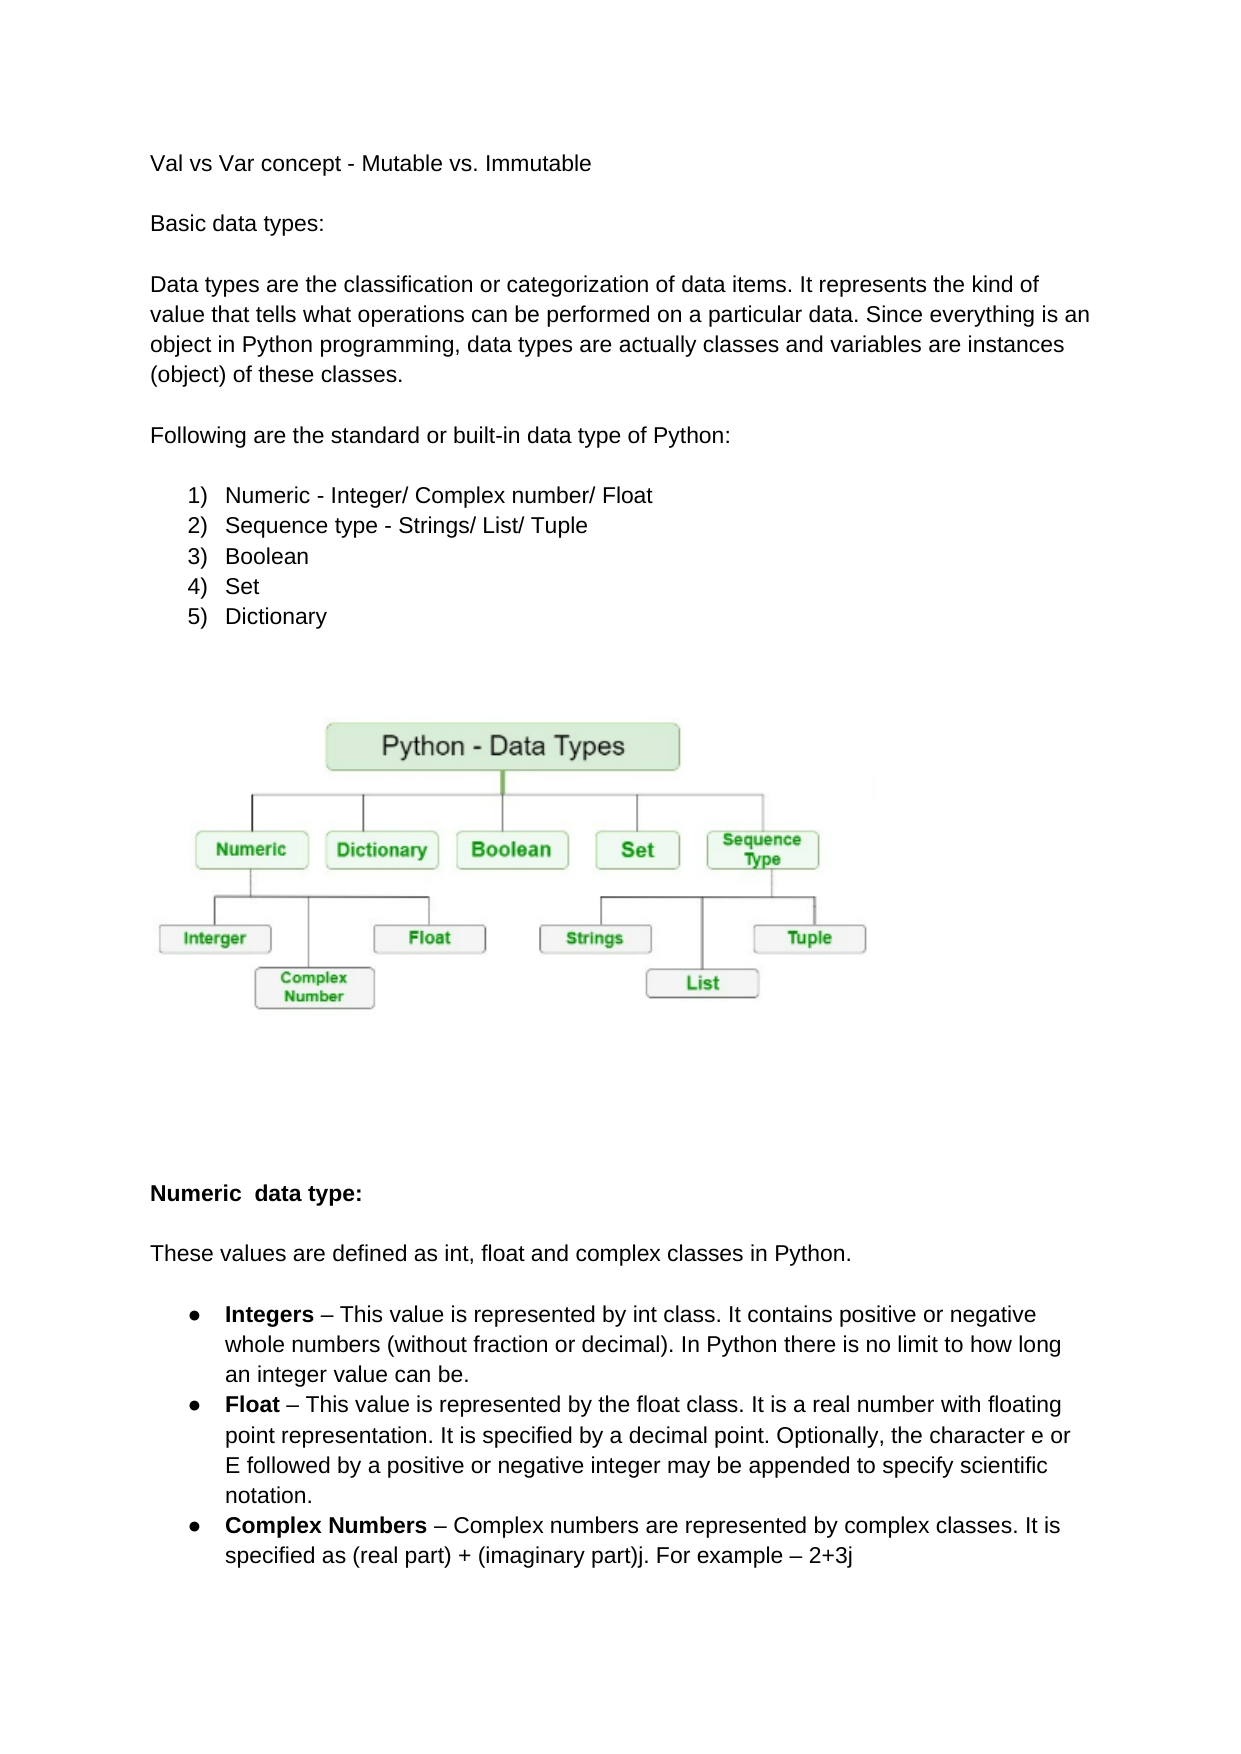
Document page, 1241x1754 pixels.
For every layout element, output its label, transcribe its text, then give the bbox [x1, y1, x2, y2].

list Integers – This value is represented by int class. It contains positive or negative whole numbers (without fraction or decimal). In Python there is no limit to how long an integer value can be. [187, 1301, 1090, 1387]
list Boolean [187, 543, 1090, 569]
list Sequence type - Strings/ List/ Tuple [187, 512, 1090, 539]
list Numeric - Integer/ Complex number/ Float [187, 482, 1090, 509]
text Val vs Var concept - Mutable vs. Immutable [150, 150, 1090, 176]
list Complex Numbers – Complex numbers are represented by complex classes. It is specified as (real part) + (imaginary part)j. For example – 2+3j [187, 1512, 1090, 1569]
text Following are the standard or built-in data type of Python: [150, 422, 1090, 448]
text These values are defined as int, float and complex classes in Python. [150, 1240, 1090, 1267]
text Numeric data type: [150, 1180, 1090, 1206]
picture [150, 663, 876, 1033]
list Float – This value is represented by the float class. It is a real number with floating point representation. It is specified by a decimal point. Optionally, the character e or E followed by a positive or negative integer may be appended to specify scientific notation. [187, 1391, 1090, 1508]
list Dictionary [187, 603, 1090, 629]
list Set [187, 573, 1090, 599]
text Basic data types: [150, 210, 1090, 237]
text Data types are the classification or categorization of data items. It represents the kind of value that tells what operations can be performed on a particular data. Since everything is an object in Python programming, data types are actually classes and variables are instances (object) of these classes. [150, 271, 1090, 388]
